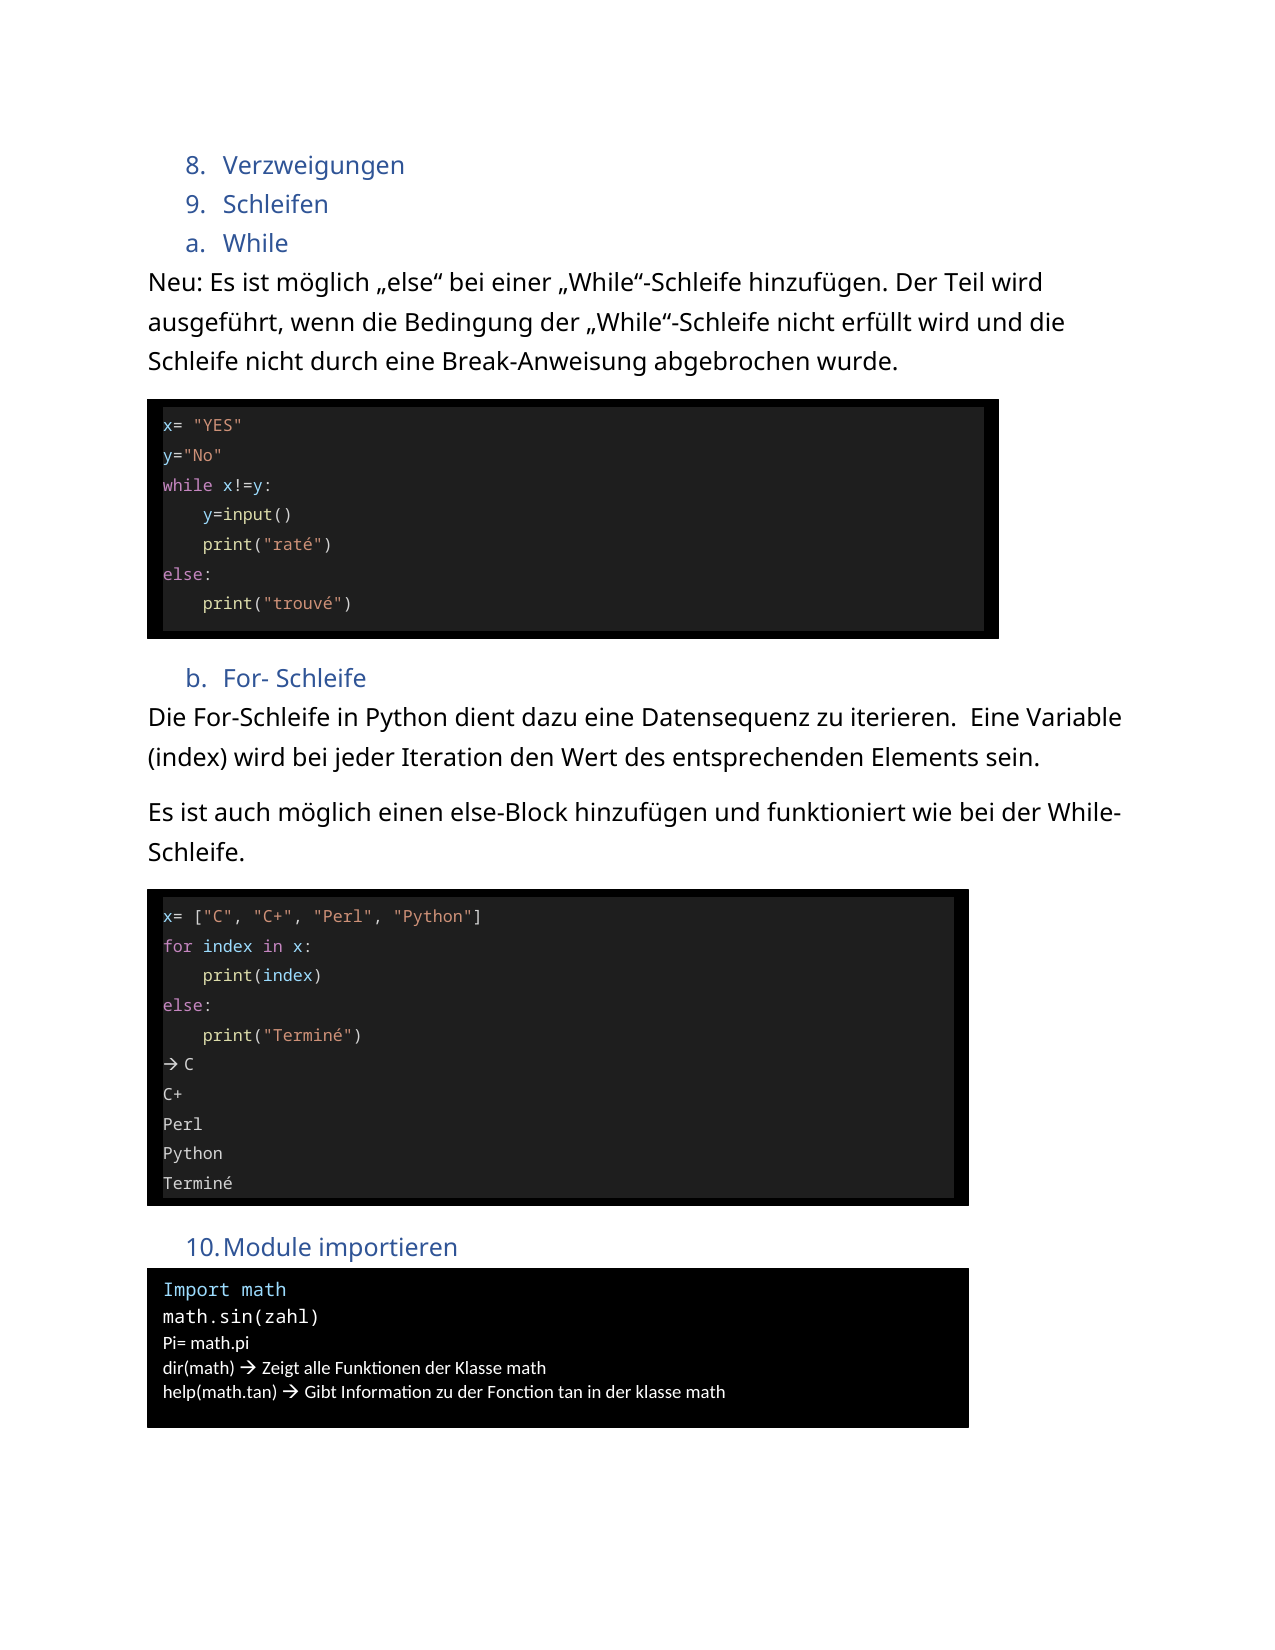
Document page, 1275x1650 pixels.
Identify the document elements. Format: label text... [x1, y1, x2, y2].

subtitle Module importieren [185, 1230, 1127, 1264]
subtitle Verzweigungen [185, 148, 1127, 182]
subtitle For- Schleife [185, 661, 1127, 695]
text Es ist auch möglich einen else-Block hinzufügen und funktioniert wie bei der While-Schleife. [148, 795, 1127, 868]
subtitle Schleifen [185, 187, 1127, 221]
text Neu: Es ist möglich „else“ bei einer „While“-Schleife hinzufügen. Der Teil wird ausgeführt, wenn die Bedingung der „While“-Schleife nicht erfüllt wird und die Schleife nicht durch eine Break-Anweisung abgebrochen wurde. [148, 265, 1127, 377]
text Die For-Schleife in Python dient dazu eine Datensequenz zu iterieren. Eine Variable (index) wird bei jeder Iteration den Wert des entsprechenden Elements sein. [148, 700, 1127, 773]
subtitle While [185, 226, 1127, 260]
